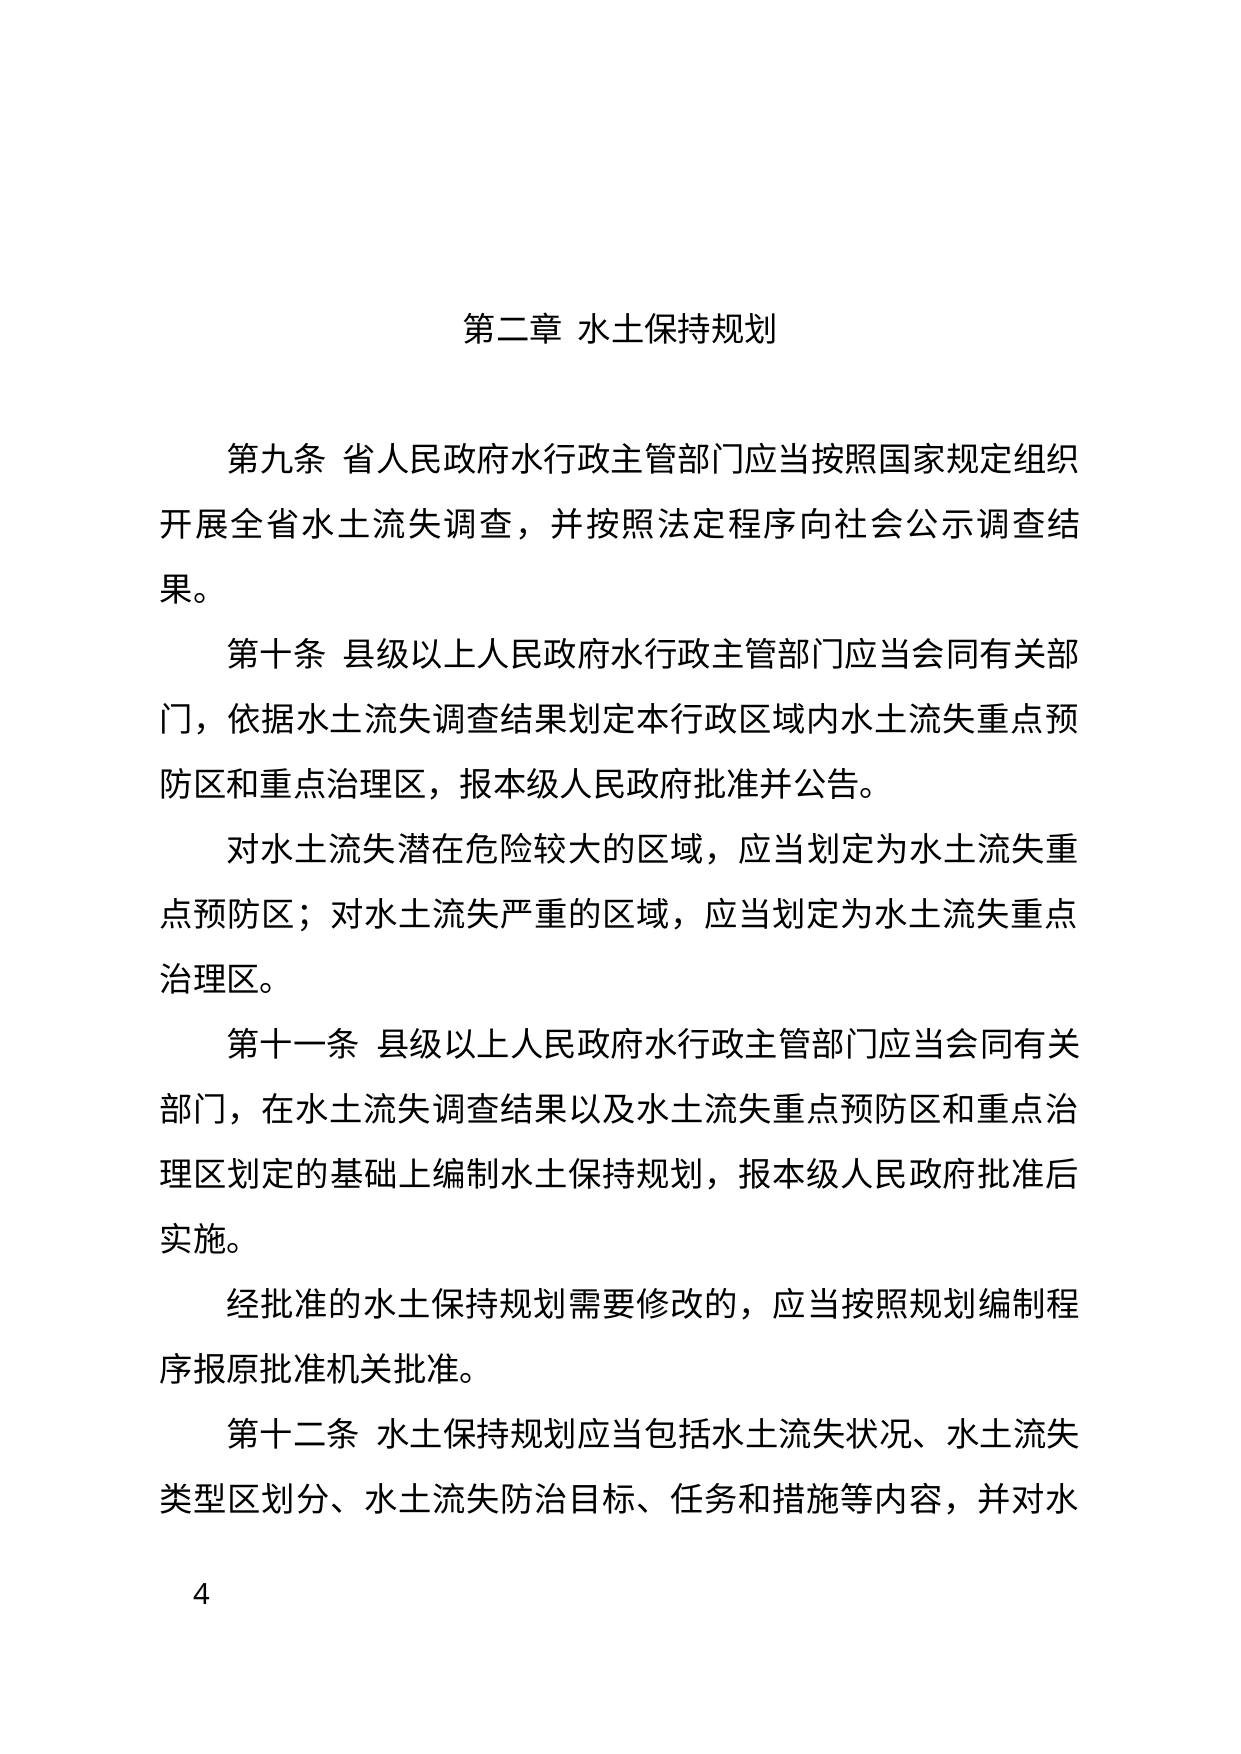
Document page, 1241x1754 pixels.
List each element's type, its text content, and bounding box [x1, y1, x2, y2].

text 第九条 省人民政府水行政主管部门应当按照国家规定组织开展全省水土流失调查，并按照法定程序向社会公示调查结果。 [159, 424, 1081, 619]
text 经批准的水土保持规划需要修改的，应当按照规划编制程序报原批准机关批准。 [159, 1269, 1081, 1399]
text 对水土流失潜在危险较大的区域，应当划定为水土流失重点预防区；对水土流失严重的区域，应当划定为水土流失重点治理区。 [159, 814, 1081, 1009]
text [159, 1399, 1081, 1529]
text 第十条 县级以上人民政府水行政主管部门应当会同有关部门，依据水土流失调查结果划定本行政区域内水土流失重点预防区和重点治理区，报本级人民政府批准并公告。 [159, 619, 1081, 814]
text 第二章 水土保持规划 [159, 294, 1081, 359]
text 第十一条 县级以上人民政府水行政主管部门应当会同有关部门，在水土流失调查结果以及水土流失重点预防区和重点治理区划定的基础上编制水土保持规划，报本级人民政府批准后实施。 [159, 1009, 1081, 1269]
